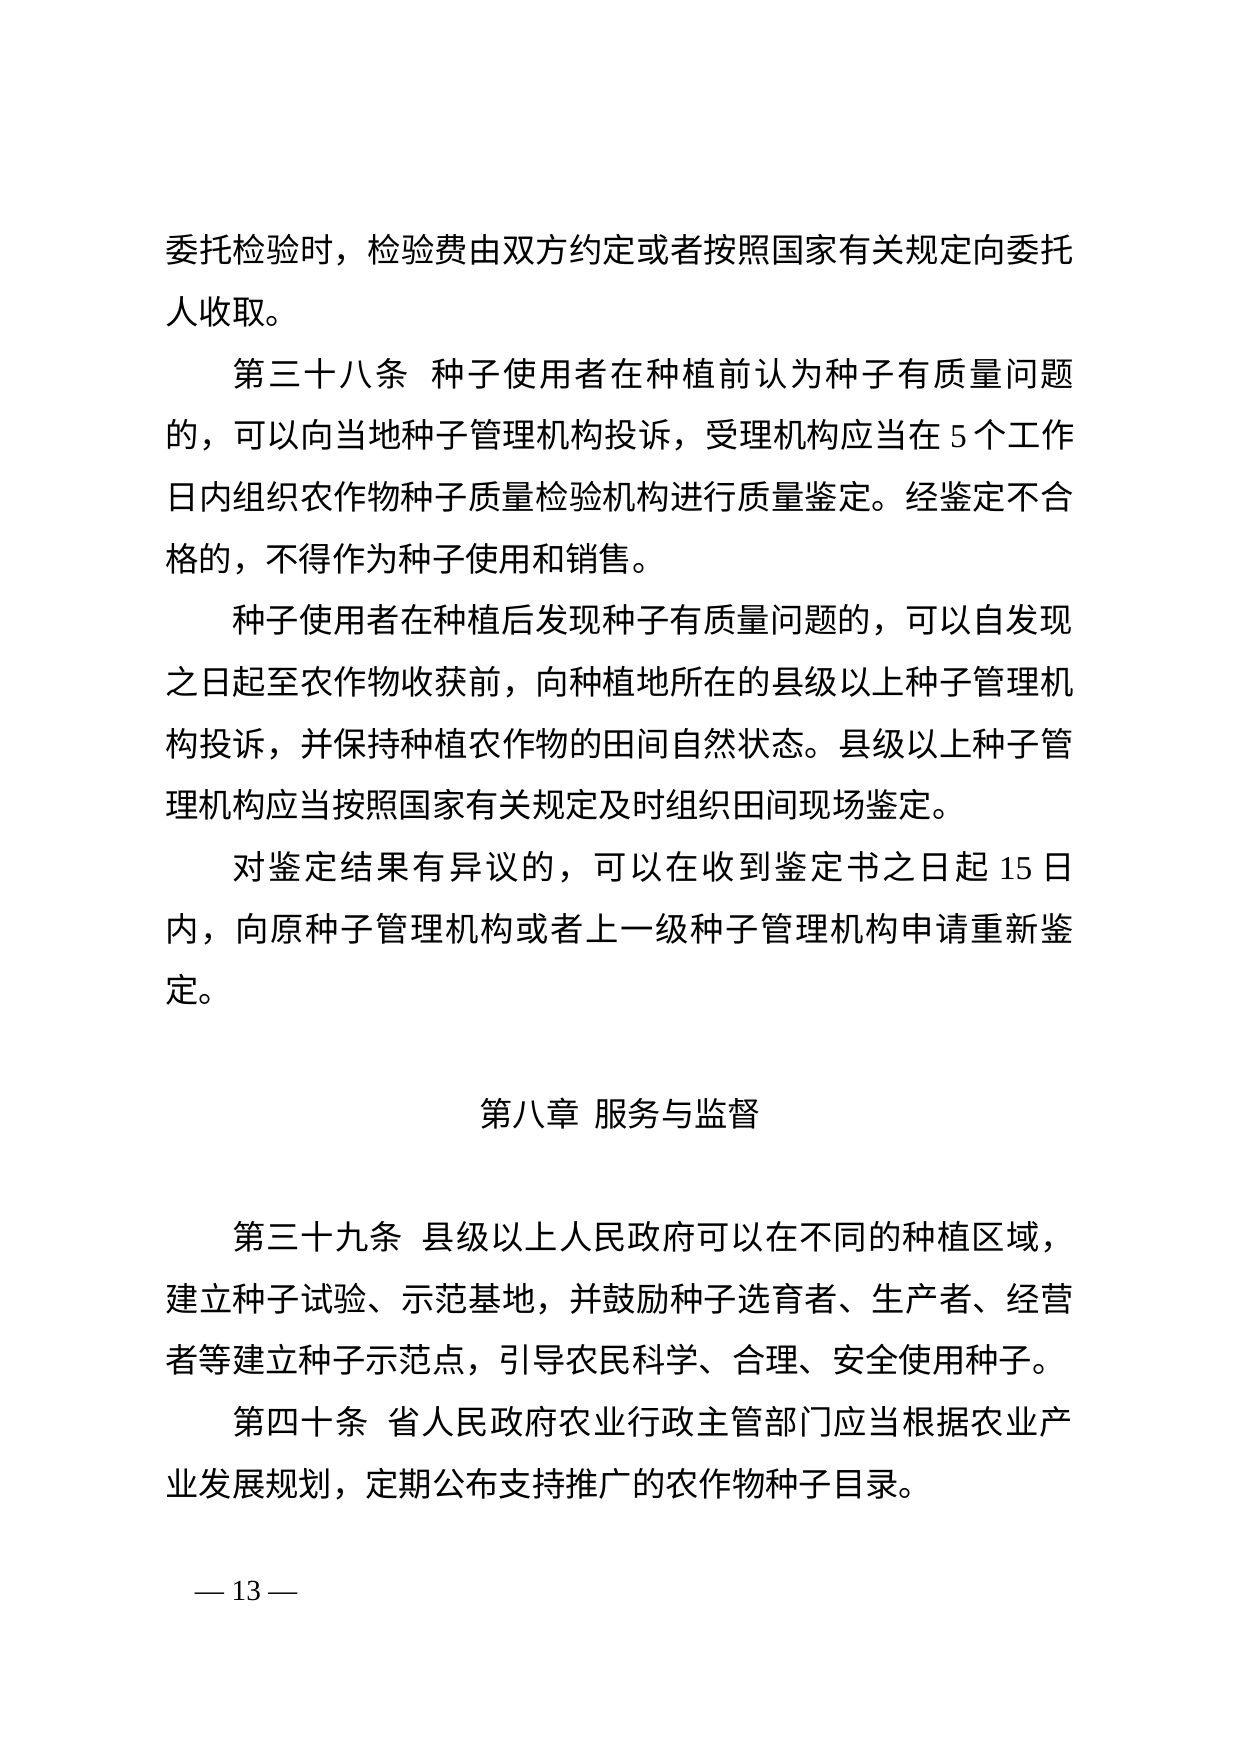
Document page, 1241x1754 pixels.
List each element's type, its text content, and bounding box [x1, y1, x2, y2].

text 对鉴定结果有异议的，可以在收到鉴定书之日起15日内，向原种子管理机构或者上一级种子管理机构申请重新鉴定。 [165, 830, 1075, 1015]
text 第三十八条 种子使用者在种植前认为种子有质量问题的，可以向当地种子管理机构投诉，受理机构应当在5个工作日内组织农作物种子质量检验机构进行质量鉴定。经鉴定不合格的，不得作为种子使用和销售。 [165, 337, 1075, 584]
text 第八章 服务与监督 [165, 1077, 1075, 1139]
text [165, 214, 1075, 337]
text 种子使用者在种植后发现种子有质量问题的，可以自发现之日起至农作物收获前，向种植地所在的县级以上种子管理机构投诉，并保持种植农作物的田间自然状态。县级以上种子管理机构应当按照国家有关规定及时组织田间现场鉴定。 [165, 584, 1075, 830]
text 第四十条 省人民政府农业行政主管部门应当根据农业产业发展规划，定期公布支持推广的农作物种子目录。 [165, 1385, 1075, 1509]
text 第三十九条 县级以上人民政府可以在不同的种植区域，建立种子试验、示范基地，并鼓励种子选育者、生产者、经营者等建立种子示范点，引导农民科学、合理、安全使用种子。 [165, 1200, 1075, 1385]
